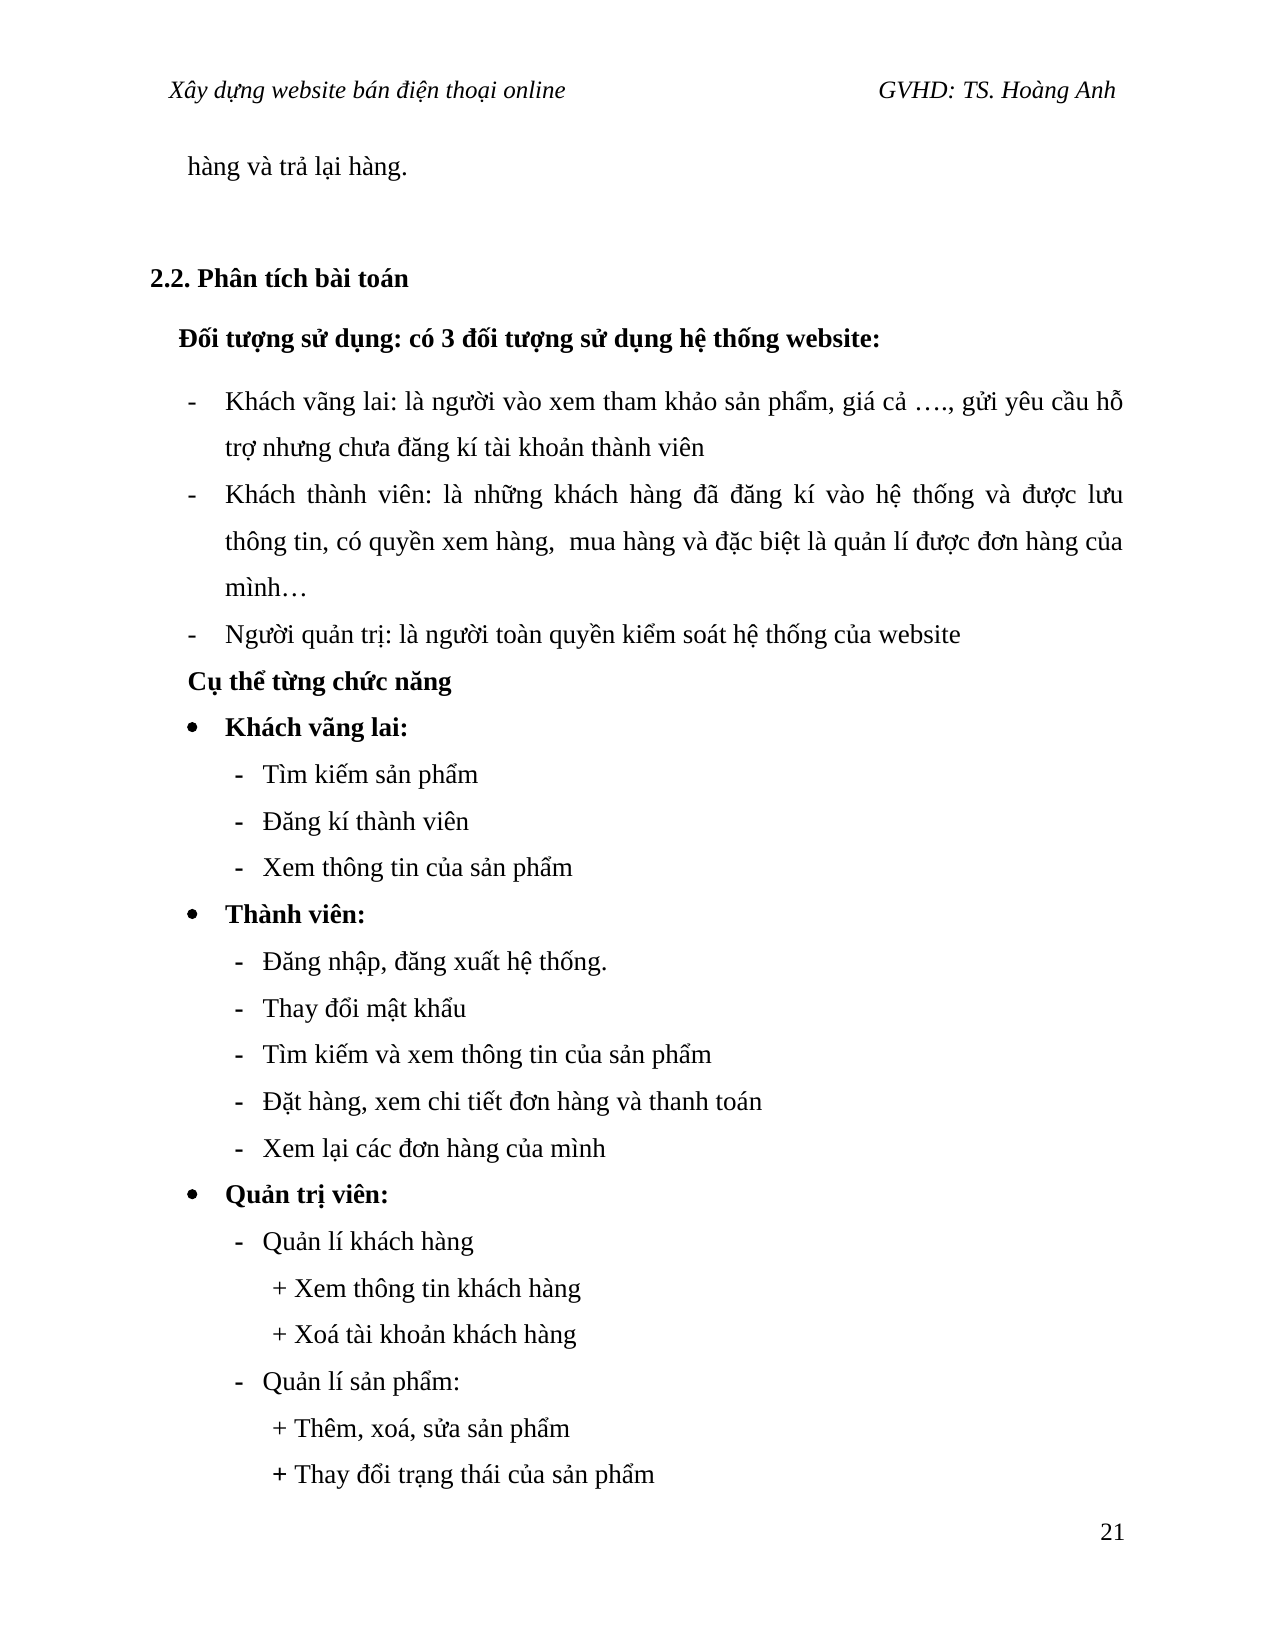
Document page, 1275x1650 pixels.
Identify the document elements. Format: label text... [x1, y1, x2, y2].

list Tìm kiếm và xem thông tin của sản phẩm [234, 1038, 1125, 1069]
list Đặt hàng, xem chi tiết đơn hàng và thanh toán [234, 1085, 1125, 1116]
list Khách vãng lai: là người vào xem tham khảo sản phẩm, giá cả …., gửi yêu cầu hỗ trợ nhưng chưa đăng kí tài khoản thành viên [187, 384, 1125, 462]
list + Xoá tài khoản khách hàng [272, 1318, 1125, 1350]
list + Xem thông tin khách hàng [272, 1272, 1125, 1303]
text Cụ thể từng chức năng [187, 664, 1125, 696]
list + Thay đổi trạng thái của sản phẩm [272, 1458, 1125, 1490]
list Thay đổi mật khẩu [234, 992, 1125, 1023]
subtitle 2.2. Phân tích bài toán [150, 262, 1125, 293]
list Thành viên: [187, 898, 1125, 929]
list Quản lí sản phẩm: [234, 1365, 1125, 1396]
list Tìm kiếm sản phẩm [234, 758, 1125, 789]
list Đăng nhập, đăng xuất hệ thống. [234, 945, 1125, 976]
list Xem lại các đơn hàng của mình [234, 1132, 1125, 1163]
list + Thêm, xoá, sửa sản phẩm [272, 1412, 1125, 1443]
list Quản lí khách hàng [234, 1225, 1125, 1256]
list Khách vãng lai: [187, 711, 1125, 742]
list Khách thành viên: là những khách hàng đã đăng kí vào hệ thống và được lưu thông tin, có quyền xem hàng, mua hàng và đặc biệt là quản lí được đơn hàng của mình… [187, 478, 1125, 602]
text Đối tượng sử dụng: có 3 đối tượng sử dụng hệ thống website: [178, 322, 1125, 353]
list Đăng kí thành viên [234, 805, 1125, 836]
list Xem thông tin của sản phẩm [234, 851, 1125, 883]
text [187, 150, 1125, 181]
list Quản trị viên: [187, 1178, 1125, 1209]
list Người quản trị: là người toàn quyền kiểm soát hệ thống của website [187, 618, 1125, 649]
